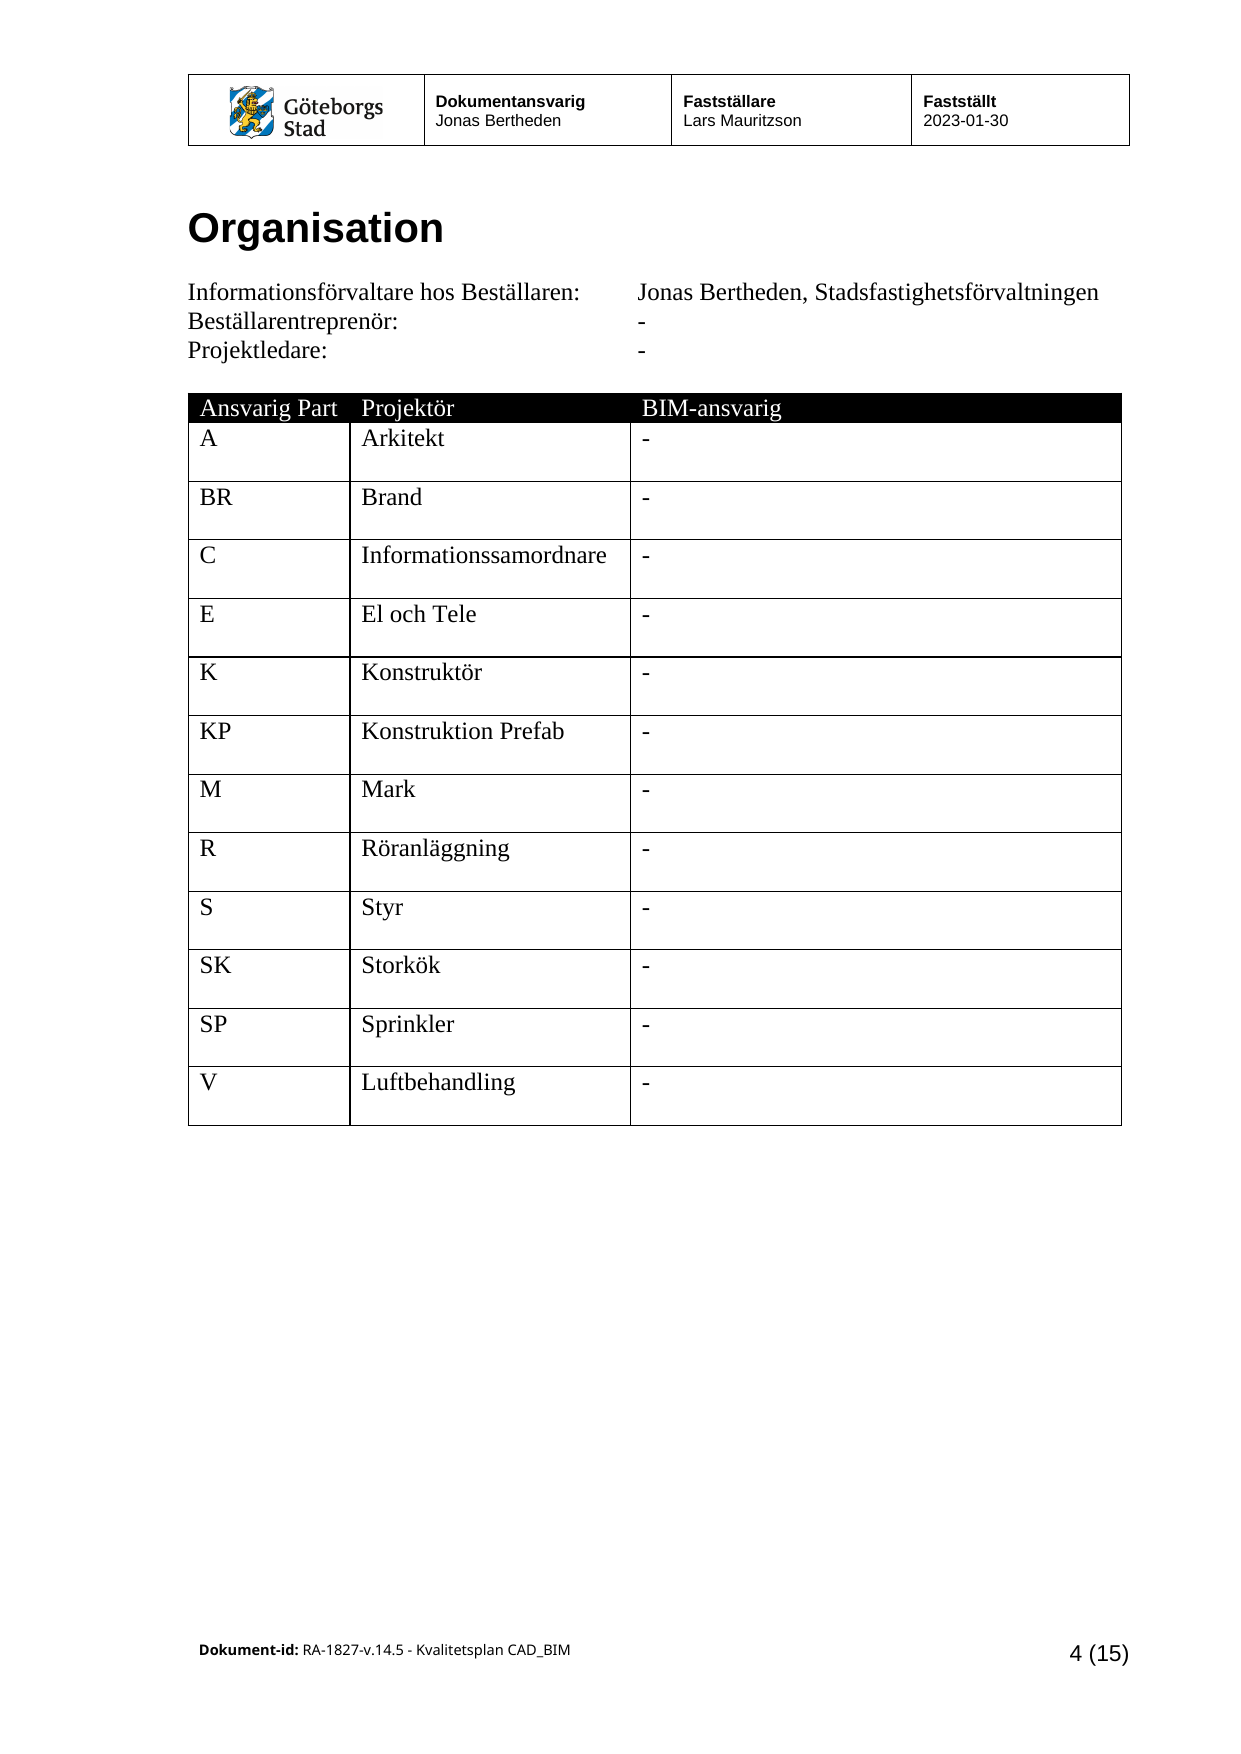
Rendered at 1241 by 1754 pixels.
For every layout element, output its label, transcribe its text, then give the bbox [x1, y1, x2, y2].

table_cell C [189, 540, 349, 598]
table_cell - [631, 423, 1121, 481]
table_cell Mark [351, 775, 630, 832]
table_header Ansvarig Part [189, 394, 349, 422]
table_cell - [631, 1009, 1121, 1066]
table_cell - [631, 482, 1121, 539]
table_cell Konstruktör [351, 658, 630, 715]
table_cell Storkök [351, 950, 630, 1008]
table_cell - [631, 775, 1121, 832]
table_cell El och Tele [351, 599, 630, 656]
table_cell Informationssamordnare [351, 540, 630, 598]
table_cell - [631, 540, 1121, 598]
table_cell - [631, 950, 1121, 1008]
table_cell E [189, 599, 349, 656]
table_cell A [189, 423, 349, 481]
table_cell K [189, 658, 349, 715]
table_cell - [631, 1067, 1121, 1125]
table_cell S [189, 892, 349, 949]
table_cell - [631, 599, 1121, 656]
table_header Projektör [351, 394, 630, 422]
table_cell R [189, 833, 349, 891]
text Informationsförvaltare hos Beställaren: Jonas Bertheden, Stadsfastighetsförvaltningen [187, 277, 1123, 306]
table_cell Luftbehandling [351, 1067, 630, 1125]
table_cell Sprinkler [351, 1009, 630, 1066]
table_cell Brand [351, 482, 630, 539]
picture [229, 86, 383, 139]
table_cell V [189, 1067, 349, 1125]
table_cell Konstruktion Prefab [351, 716, 630, 773]
table_cell - [631, 716, 1121, 773]
table_cell M [189, 775, 349, 832]
table_cell SK [189, 950, 349, 1008]
table_cell - [631, 658, 1121, 715]
table_cell Arkitekt [351, 423, 630, 481]
table_cell - [631, 892, 1121, 949]
table_header BIM-ansvarig [631, 394, 1121, 422]
table_cell BR [189, 482, 349, 539]
table_cell KP [189, 716, 349, 773]
table_cell Röranläggning [351, 833, 630, 891]
text Beställarentreprenör: - [187, 306, 1123, 335]
table_cell SP [189, 1009, 349, 1066]
table_cell - [631, 833, 1121, 891]
table_cell Styr [351, 892, 630, 949]
text Projektledare: - [187, 335, 1123, 364]
subtitle Organisation [187, 203, 1123, 251]
